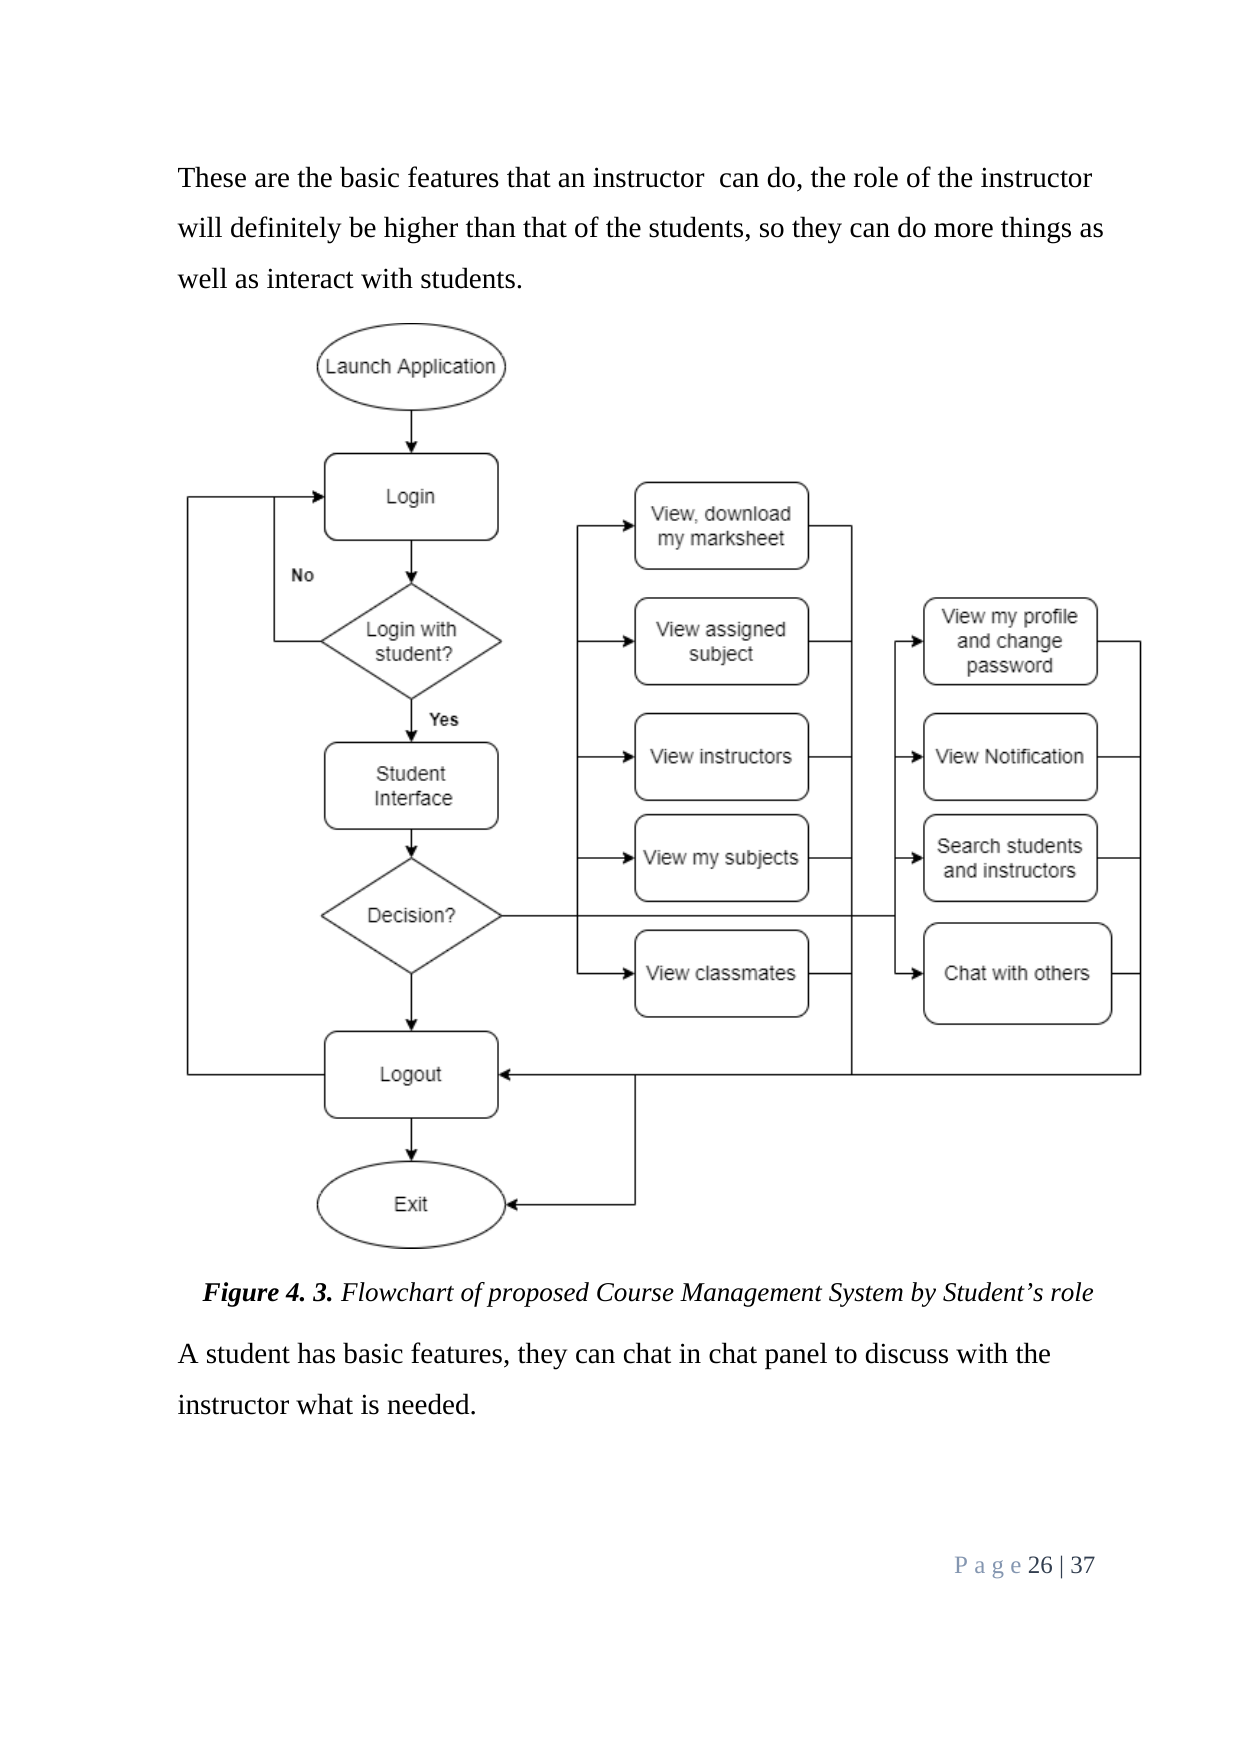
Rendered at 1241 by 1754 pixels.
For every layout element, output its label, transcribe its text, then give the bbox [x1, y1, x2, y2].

text A student has basic features, they can chat in chat panel to discuss with the instructor what is needed. [177, 1337, 1122, 1421]
picture [177, 323, 1153, 1249]
text These are the basic features that an instructor can do, the role of the instructor will definitely be higher than that of the students, so they can do more things as well as interact with students. [177, 160, 1122, 294]
